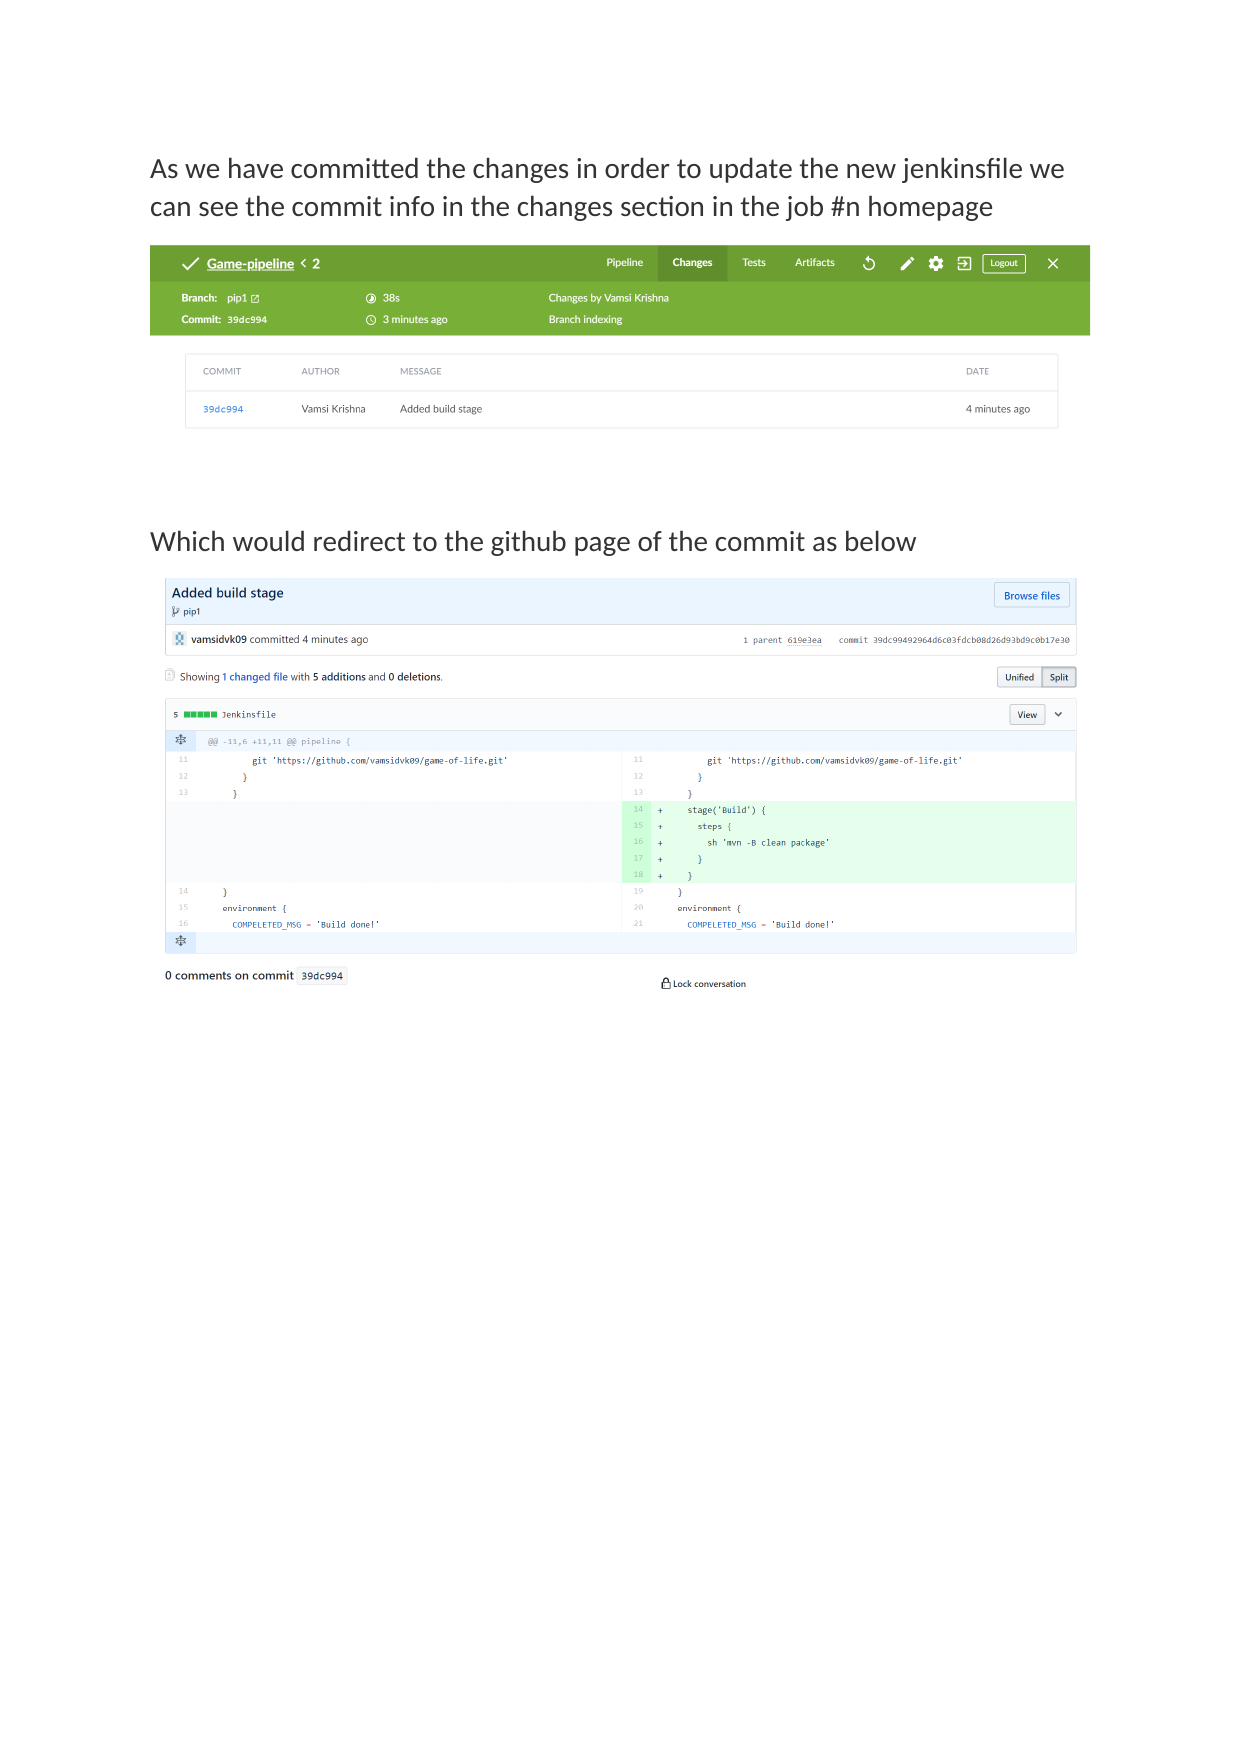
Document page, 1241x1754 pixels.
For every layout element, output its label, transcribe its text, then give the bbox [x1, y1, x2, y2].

text As we have committed the changes in order to update the new jenkinsfile we can see the commit info in the changes section in the job #n homepage [150, 150, 1090, 224]
picture [150, 243, 1091, 505]
picture [150, 578, 1091, 993]
text Which would redirect to the github page of the commit as below [150, 523, 1090, 559]
